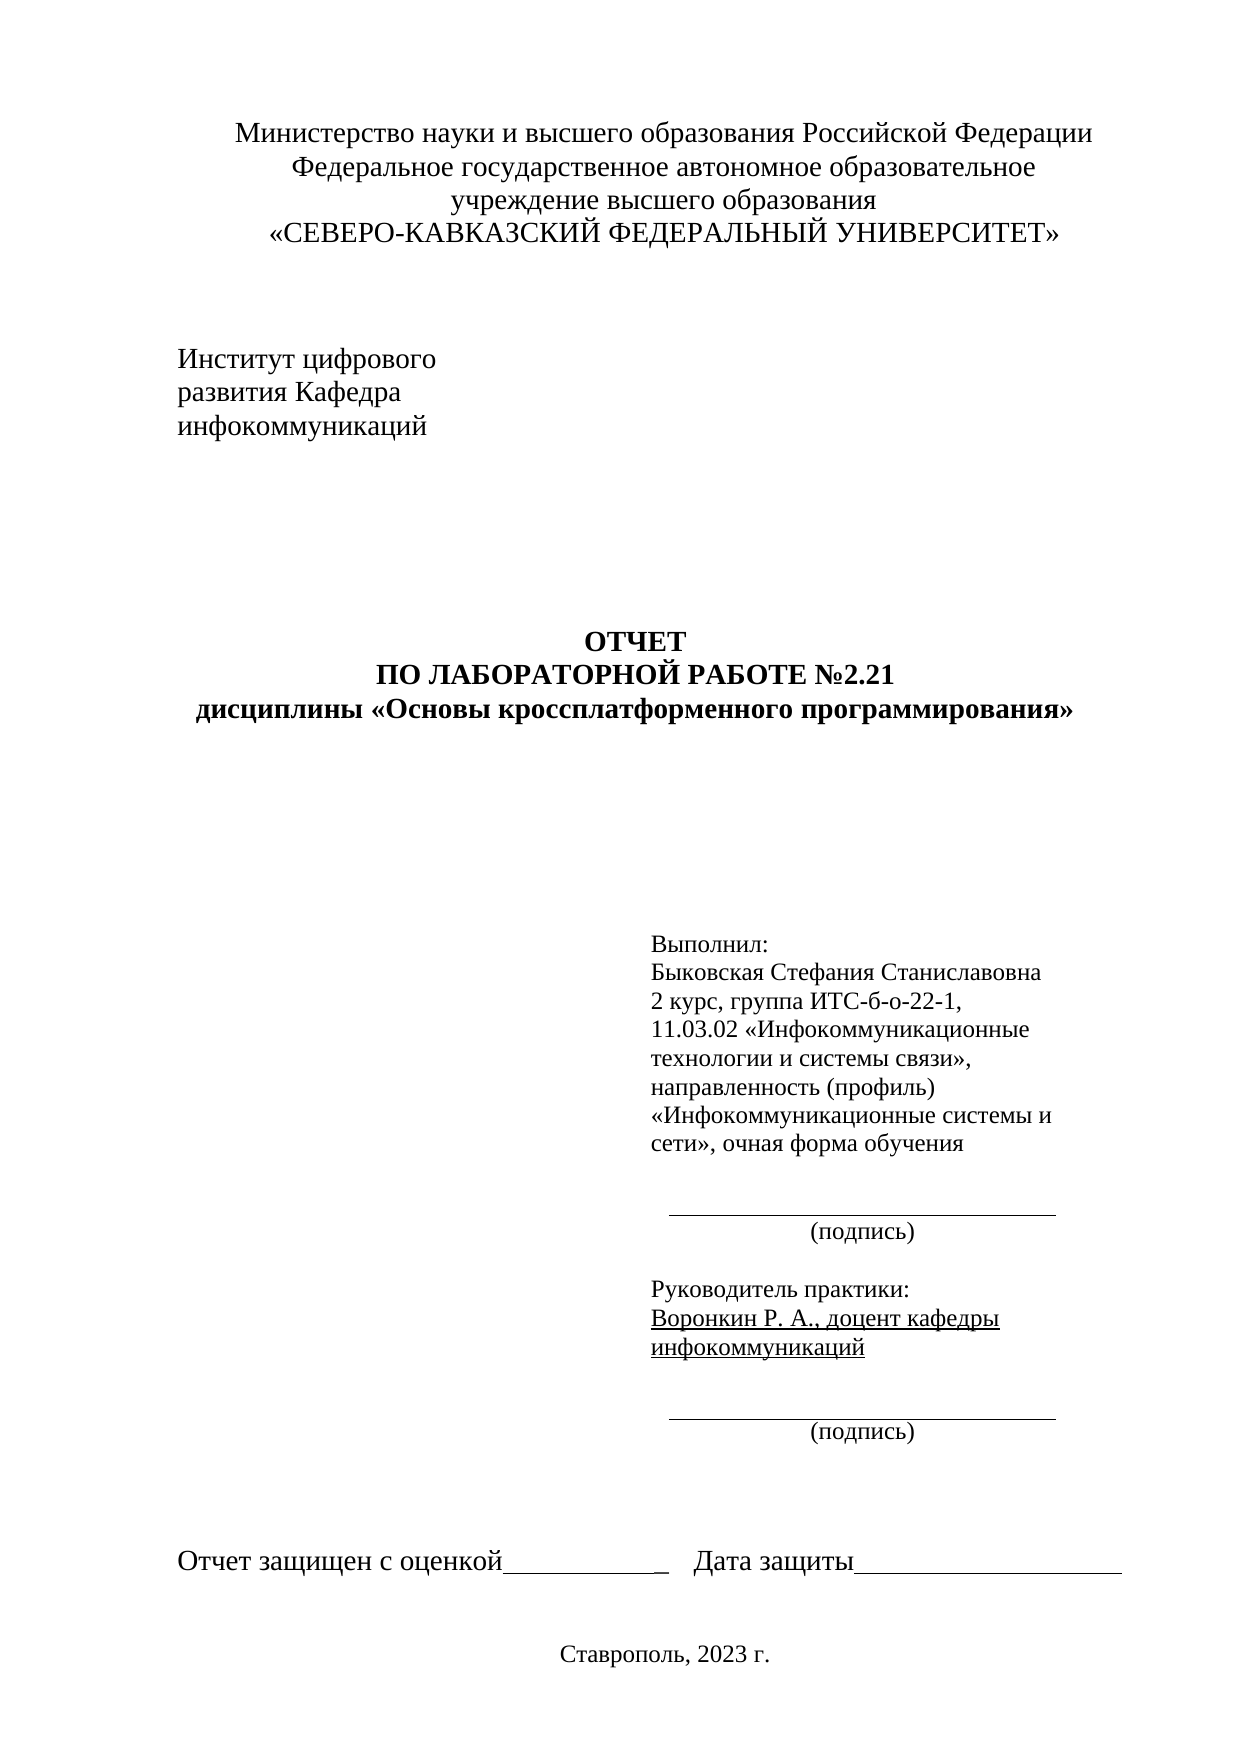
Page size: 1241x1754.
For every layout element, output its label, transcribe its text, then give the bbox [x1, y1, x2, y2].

table_cell Руководитель практики: Воронкин Р. А., доцент кафедры инфокоммуникаций (подпись) [630, 1261, 1073, 1447]
subtitle ОТЧЕТ [209, 624, 1061, 658]
table_header Выполнил: Быковская Стефания Станиславовна 2 курс, группа ИТС-б-о-22-1, 11.03.02 «Инфокоммуникационные технологии и системы связи», направленность (профиль) «Инфокоммуникационные системы и сети», очная форма обучения (подпись) [630, 931, 1073, 1261]
text Отчет защищен с оценкой _ Дата защиты [177, 1543, 1163, 1577]
subtitle дисциплины «Основы кроссплатформенного программирования» [194, 691, 1075, 725]
text Ставрополь, 2023 г. [267, 1639, 1062, 1668]
text ПО ЛАБОРАТОРНОЙ РАБОТЕ №2.21 [209, 658, 1061, 691]
text Министерство науки и высшего образования Российской Федерации Федеральное государственное автономное образовательное учреждение высшего образования [214, 115, 1113, 216]
text Институт цифрового развития Кафедра инфокоммуникаций [177, 341, 554, 442]
text «СЕВЕРО-КАВКАЗСКИЙ ФЕДЕРАЛЬНЫЙ УНИВЕРСИТЕТ» [267, 216, 1061, 249]
